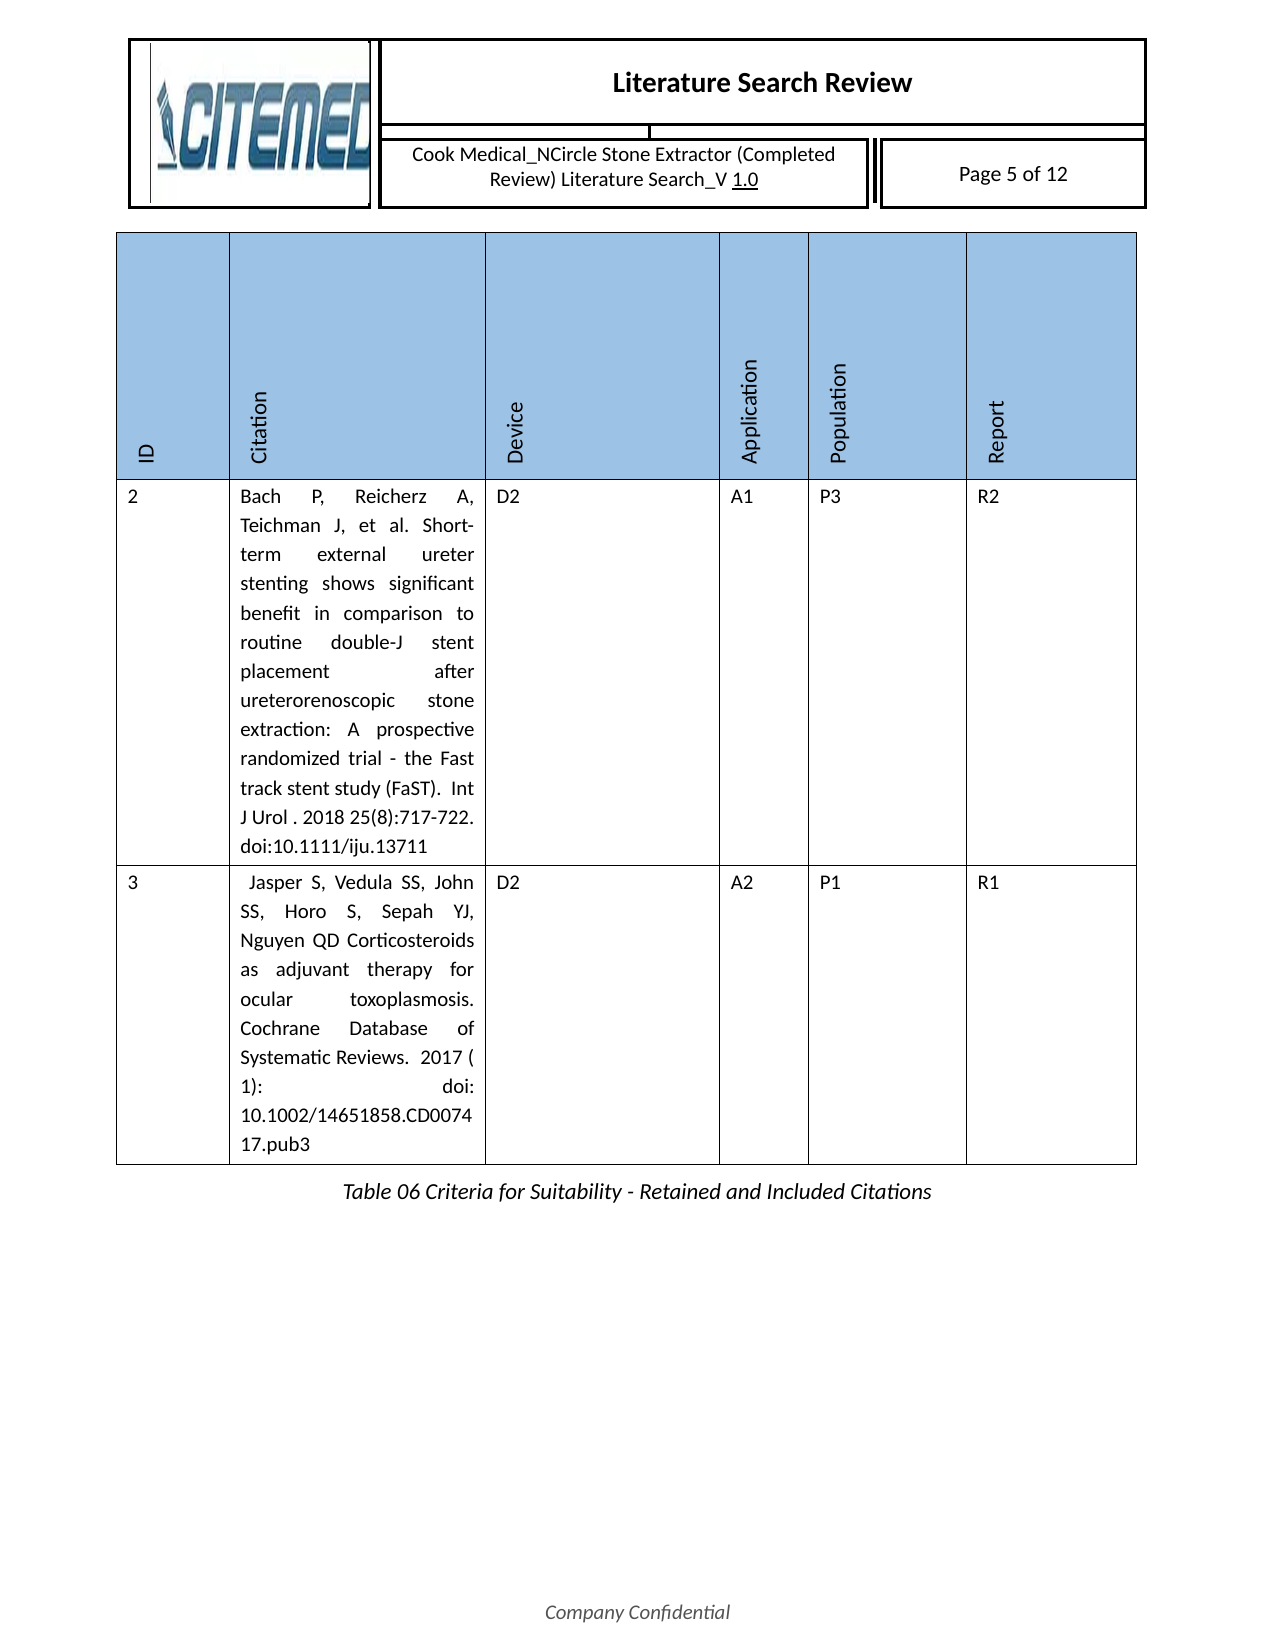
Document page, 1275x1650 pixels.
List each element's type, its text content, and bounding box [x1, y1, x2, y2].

table_cell P3 [809, 480, 966, 865]
table_header Population [809, 233, 966, 479]
table_header Citation [230, 233, 485, 479]
table_cell A1 [720, 480, 808, 865]
table_cell 2 [117, 480, 229, 865]
table_cell D2 [486, 866, 719, 1164]
table_cell P1 [809, 866, 966, 1164]
text Table 06 Criteria for Suitability - Retained and Included Citations [127, 1177, 1147, 1205]
table_header ID [117, 233, 229, 479]
table_cell 3 [117, 866, 229, 1164]
table_cell Jasper S, Vedula SS, John SS, Horo S, Sepah YJ, Nguyen QD Corticosteroids as adjuvant therapy for ocular toxoplasmosis. Cochrane Database of Systematic Reviews. 2017 ( 1): doi: 10.1002/14651858.CD007417.pub3 [230, 866, 485, 1164]
table_cell R2 [967, 480, 1136, 865]
table_cell Bach P, Reicherz A, Teichman J, et al. Short-term external ureter stenting shows significant benefit in comparison to routine double-J stent placement after ureterorenoscopic stone extraction: A prospective randomized trial - the Fast track stent study (FaST). Int J Urol . 2018 25(8):717-722. doi:10.1111/iju.13711 [230, 480, 485, 865]
table_cell R1 [967, 866, 1136, 1164]
table_header Report [967, 233, 1136, 479]
table_header Application [720, 233, 808, 479]
picture [150, 43, 370, 203]
table_cell D2 [486, 480, 719, 865]
table_cell A2 [720, 866, 808, 1164]
table_header Device [486, 233, 719, 479]
